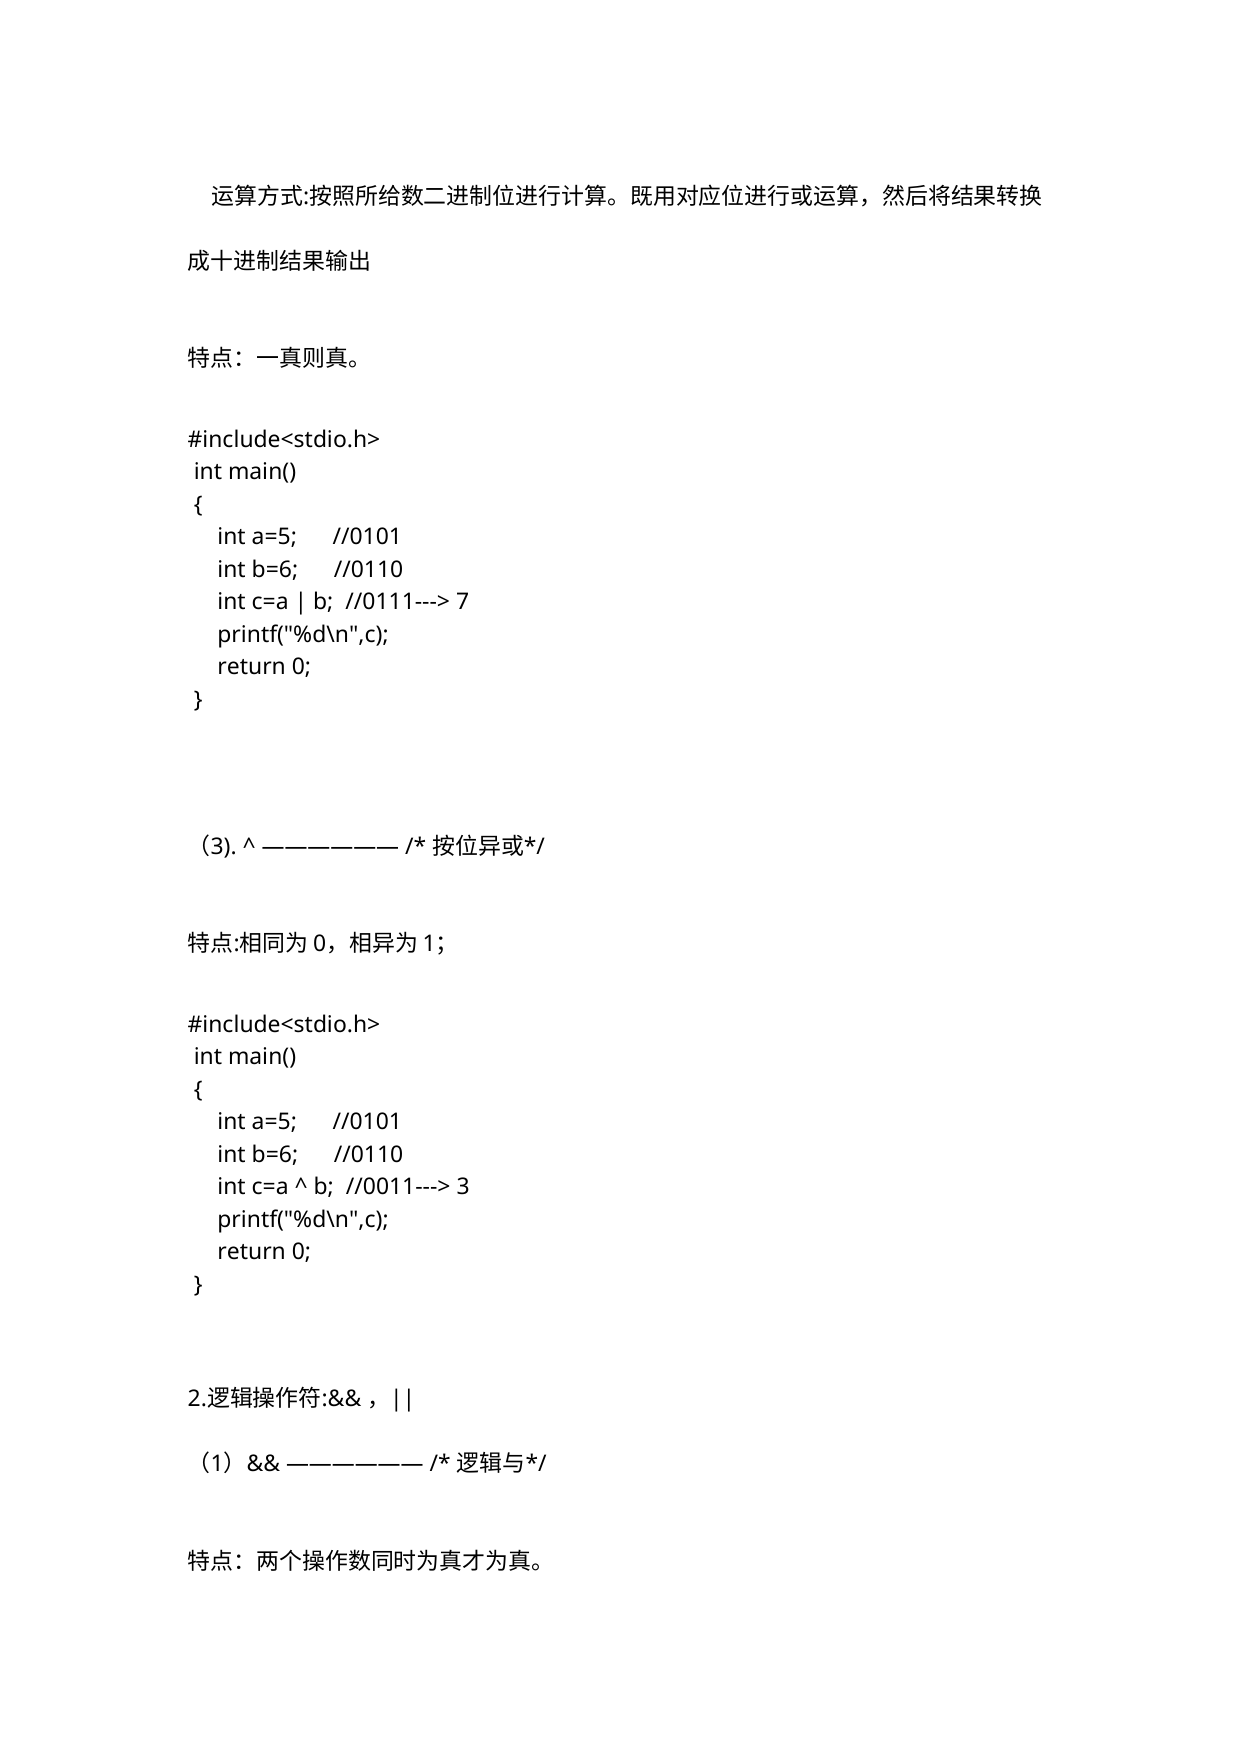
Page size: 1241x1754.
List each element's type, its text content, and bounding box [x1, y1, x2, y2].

text #include<stdio.h> [187, 422, 1053, 454]
text 特点:相同为0，相异为1； [187, 909, 1053, 974]
text { [187, 1072, 1053, 1104]
text } [187, 1267, 1053, 1299]
text int main() [187, 454, 1053, 487]
text 2.逻辑操作符:&& ，|| [187, 1364, 1053, 1429]
text return 0; [187, 1234, 1053, 1267]
text #include<stdio.h> [187, 1007, 1053, 1039]
text 运算方式:按照所给数二进制位进行计算。既用对应位进行或运算，然后将结果转换成十进制结果输出 [187, 162, 1053, 292]
text （3). ^ —————— /* 按位异或*/ [187, 812, 1053, 877]
text int c=a ^ b; //0011---> 3 [187, 1169, 1053, 1202]
text int a=5; //0101 [187, 1104, 1053, 1137]
text int c=a | b; //0111---> 7 [187, 584, 1053, 617]
text 特点：两个操作数同时为真才为真。 [187, 1527, 1053, 1592]
text printf("%d\n",c); [187, 1202, 1053, 1234]
text （1）&& —————— /* 逻辑与*/ [187, 1429, 1053, 1494]
text int b=6; //0110 [187, 1137, 1053, 1169]
text int b=6; //0110 [187, 552, 1053, 584]
text int a=5; //0101 [187, 519, 1053, 552]
text } [187, 682, 1053, 714]
text { [187, 487, 1053, 519]
text int main() [187, 1039, 1053, 1072]
text printf("%d\n",c); [187, 617, 1053, 649]
text 特点：一真则真。 [187, 324, 1053, 389]
text return 0; [187, 649, 1053, 682]
